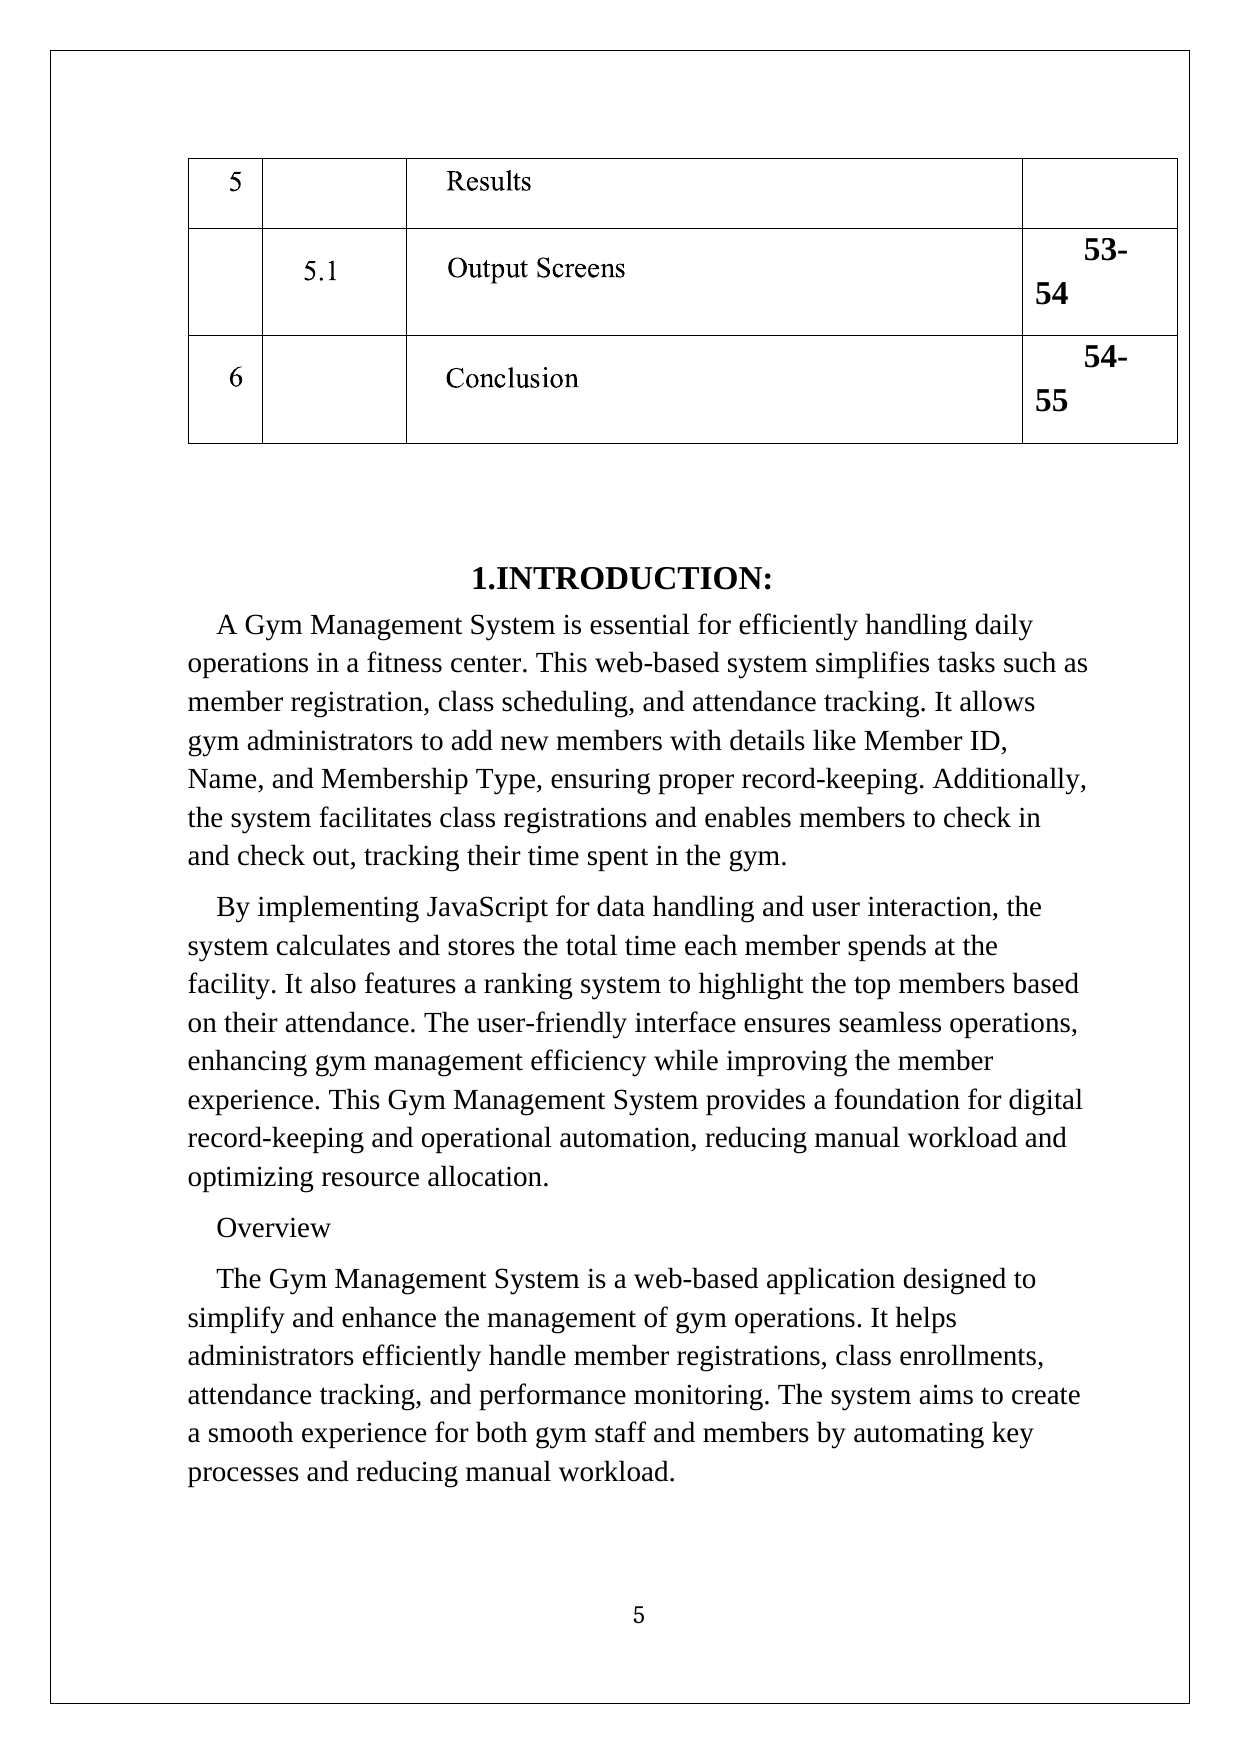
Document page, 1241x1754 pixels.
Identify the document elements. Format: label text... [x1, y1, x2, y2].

text Overview [187, 1210, 1090, 1244]
table_cell 53-54 [1023, 229, 1177, 335]
text By implementing JavaScript for data handling and user interaction, the system calculates and stores the total time each member spends at the facility. It also features a ranking system to highlight the top members based on their attendance. The user-friendly interface ensures seamless operations, enhancing gym management efficiency while improving the member experience. This Gym Management System provides a foundation for digital record-keeping and operational automation, reducing manual workload and optimizing resource allocation. [187, 889, 1090, 1193]
table_cell [263, 336, 406, 443]
table_cell [1023, 159, 1177, 228]
text 1.INTRODUCTION: [187, 558, 1090, 596]
table_cell 54-55 [1023, 336, 1177, 443]
table_cell [407, 336, 1022, 443]
table_cell [407, 159, 1022, 228]
table_cell [189, 229, 262, 335]
text The Gym Management System is a web-based application designed to simplify and enhance the management of gym operations. It helps administrators efficiently handle member registrations, class enrollments, attendance tracking, and performance monitoring. The system aims to create a smooth experience for both gym staff and members by automating key processes and reducing manual workload. [187, 1261, 1090, 1487]
table_cell [189, 336, 262, 443]
text A Gym Management System is essential for efficiently handling daily operations in a fitness center. This web-based system simplifies tasks such as member registration, class scheduling, and attendance tracking. It allows gym administrators to add new members with details like Member ID, Name, and Membership Type, ensuring proper record-keeping. Additionally, the system facilitates class registrations and enables members to check in and check out, tracking their time spent in the gym. [187, 607, 1090, 872]
table_cell [263, 229, 406, 335]
table_cell [189, 159, 262, 228]
table_cell [407, 229, 1022, 335]
table_cell [263, 159, 406, 228]
